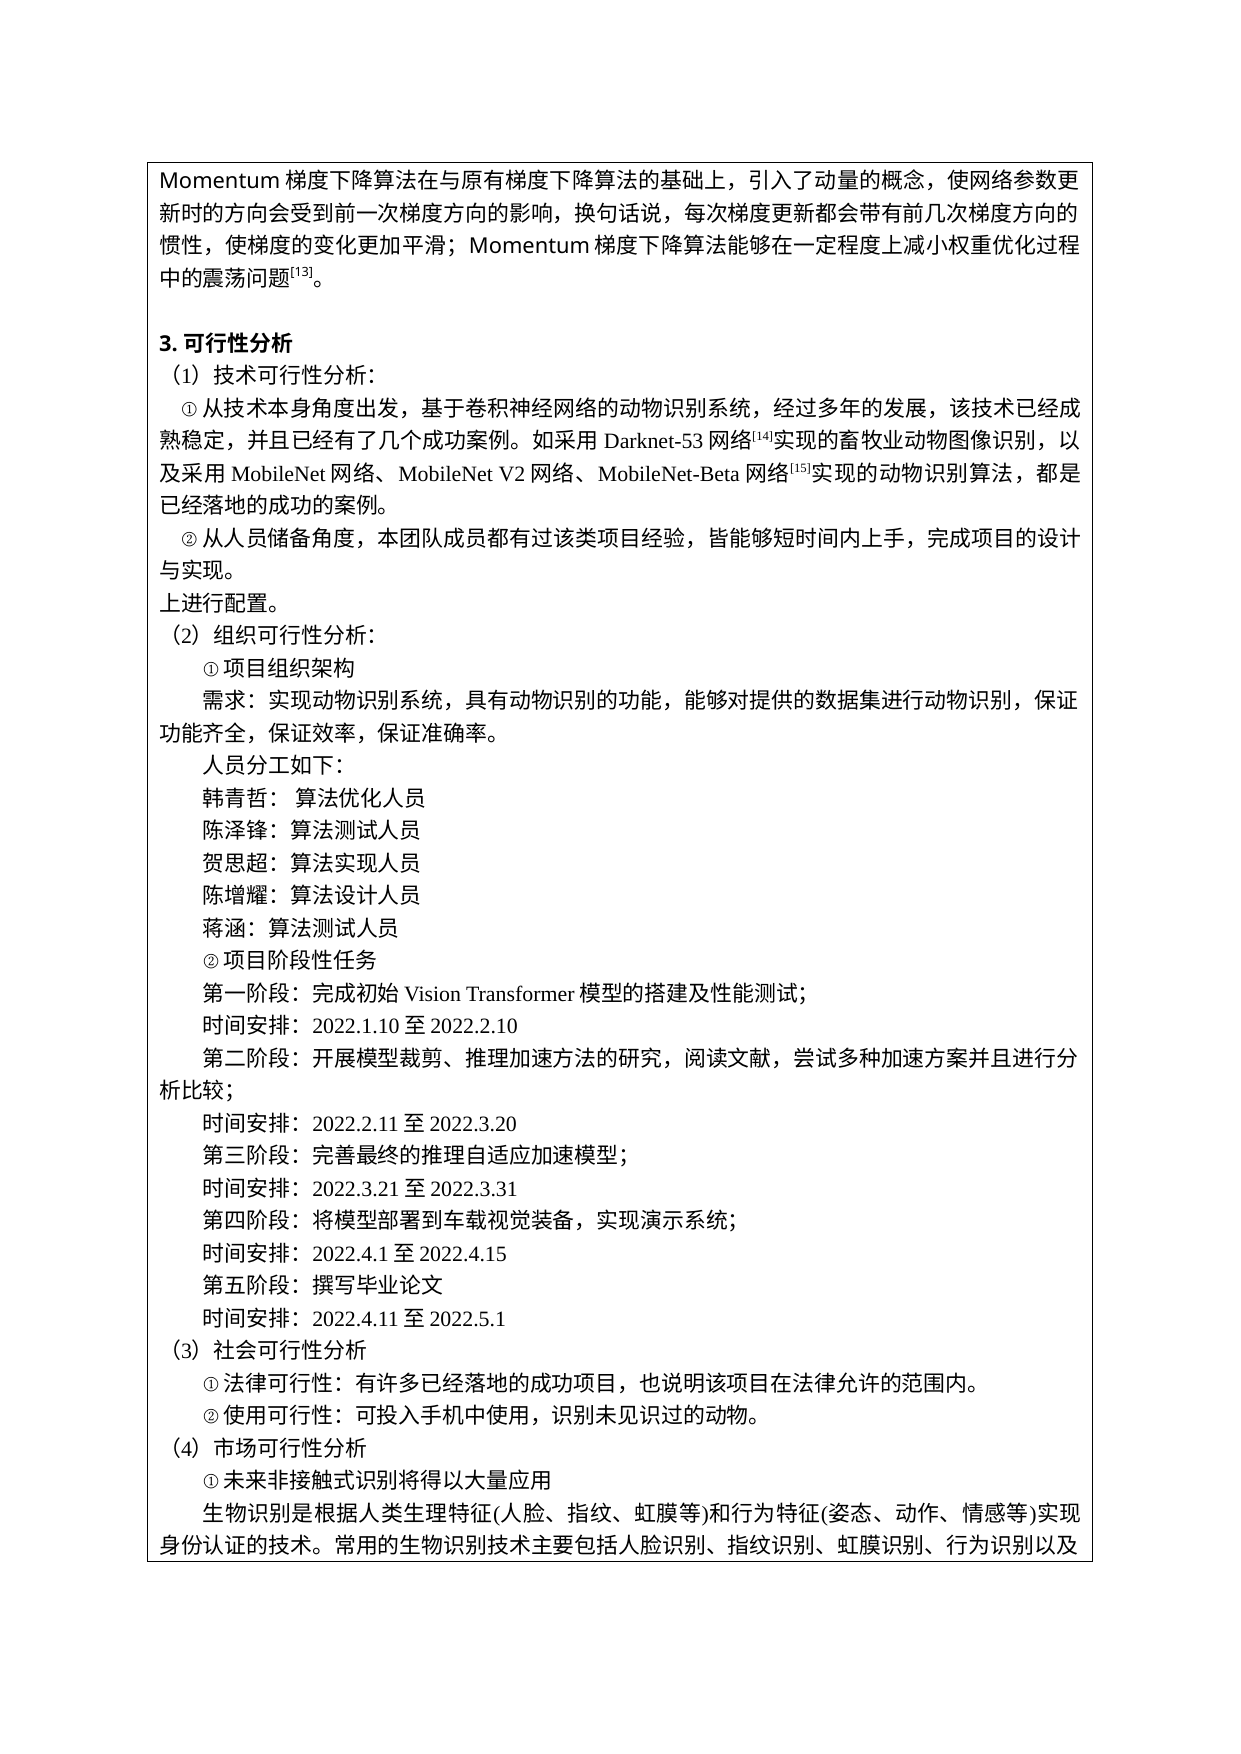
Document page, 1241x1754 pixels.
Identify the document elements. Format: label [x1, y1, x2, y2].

table_cell [148, 163, 1092, 1561]
